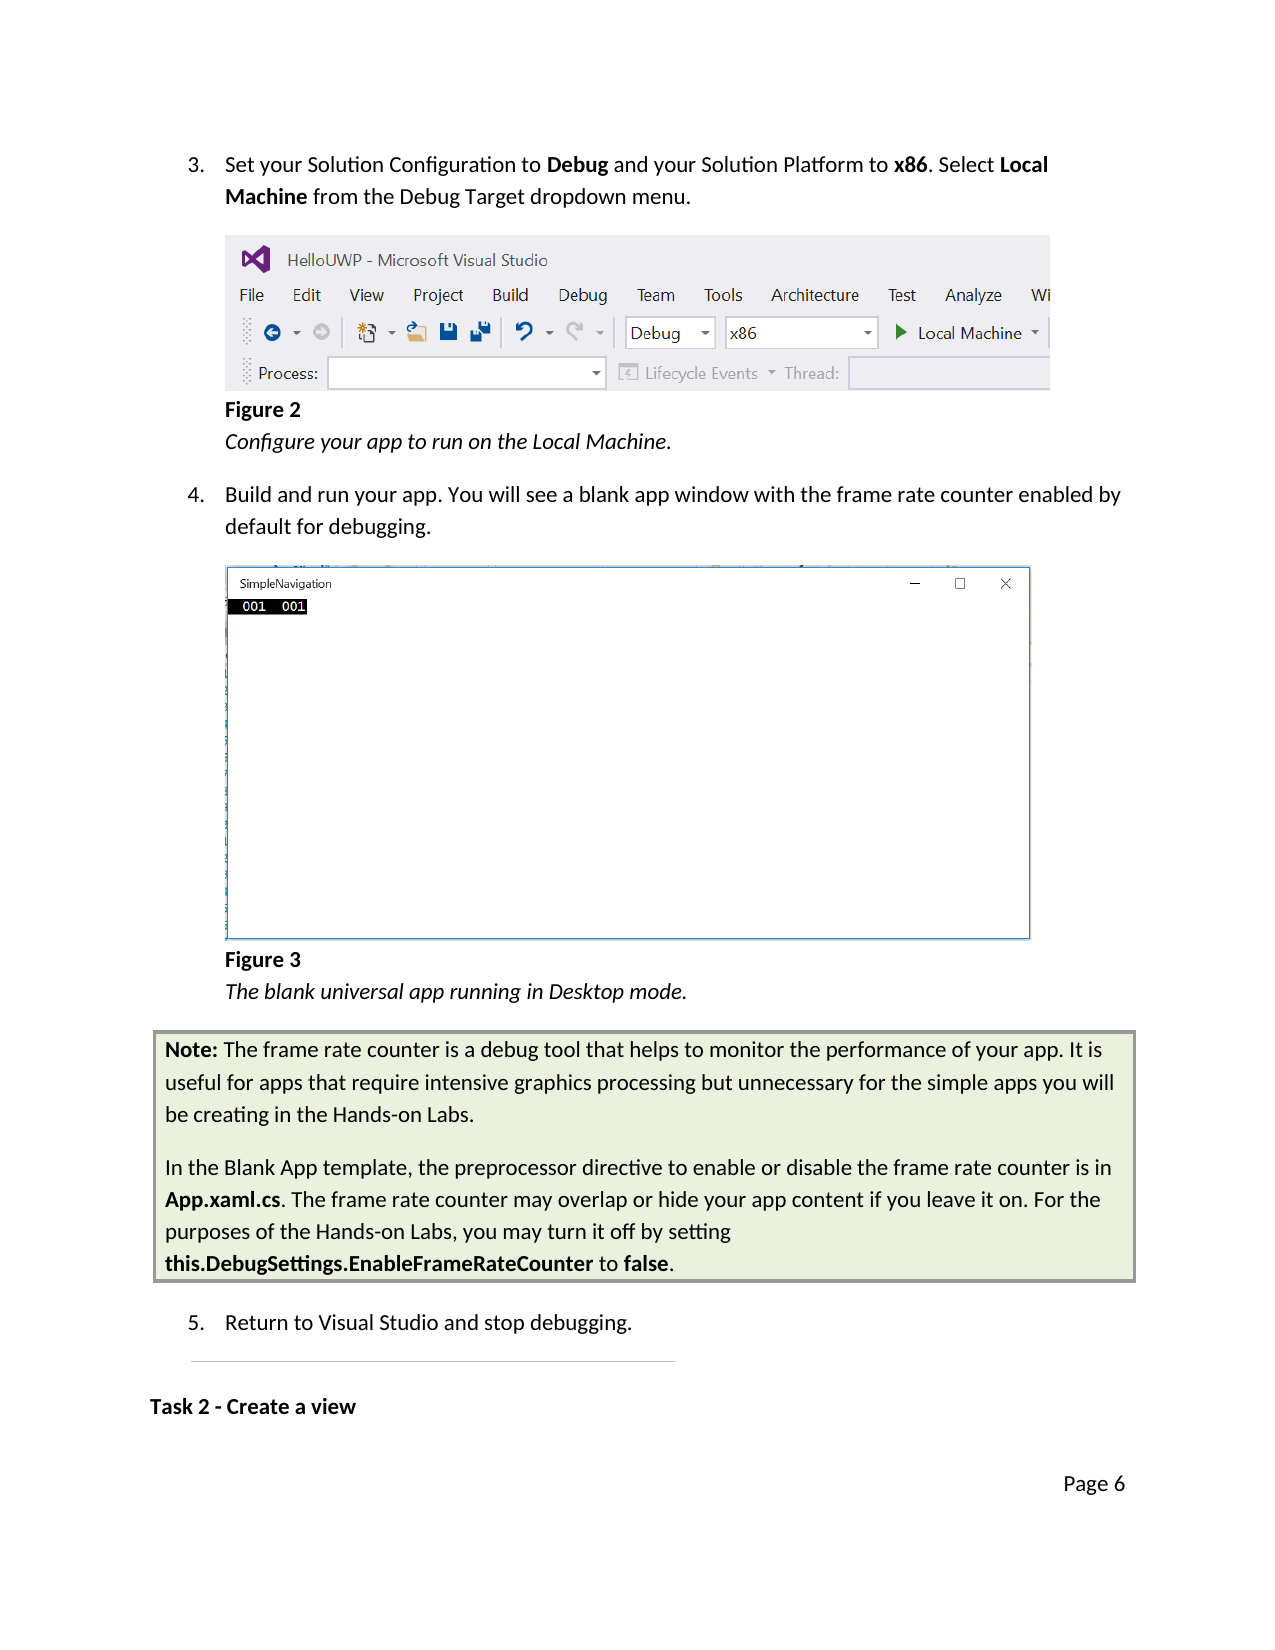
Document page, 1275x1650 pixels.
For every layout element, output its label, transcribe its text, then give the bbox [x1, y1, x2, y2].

text Figure 3 [150, 945, 1125, 973]
text Note: The frame rate counter is a debug tool that helps to monitor the performance of your app. It is useful for apps that require intensive graphics processing but unnecessary for the simple apps you will be creating in the Hands-on Labs. [156, 1034, 1133, 1128]
text Build and run your app. You will see a blank app window with the frame rate counter enabled by default for debugging. [187, 480, 1125, 540]
text Configure your app to run on the Local Machine. [225, 427, 1125, 455]
text Task 2 - Create a view [150, 1392, 1125, 1421]
text In the Blank App template, the preprocessor directive to enable or disable the frame rate counter is in App.xaml.cs. The frame rate counter may overlap or hide your app content if you leave it on. For the purposes of the Hands-on Labs, you may turn it off by setting this.DebugSettings.EnableFrameRateCounter to false. [156, 1148, 1133, 1279]
text Figure 2 [150, 395, 1125, 423]
text The blank universal app running in Desktop mode. [150, 977, 1125, 1005]
text Set your Solution Configuration to Debug and your Solution Platform to x86. Select Local Machine from the Debug Target dropdown menu. [187, 150, 1125, 210]
picture [225, 565, 1032, 941]
text Return to Visual Studio and stop debugging. [187, 1308, 1125, 1336]
picture [225, 235, 1050, 391]
